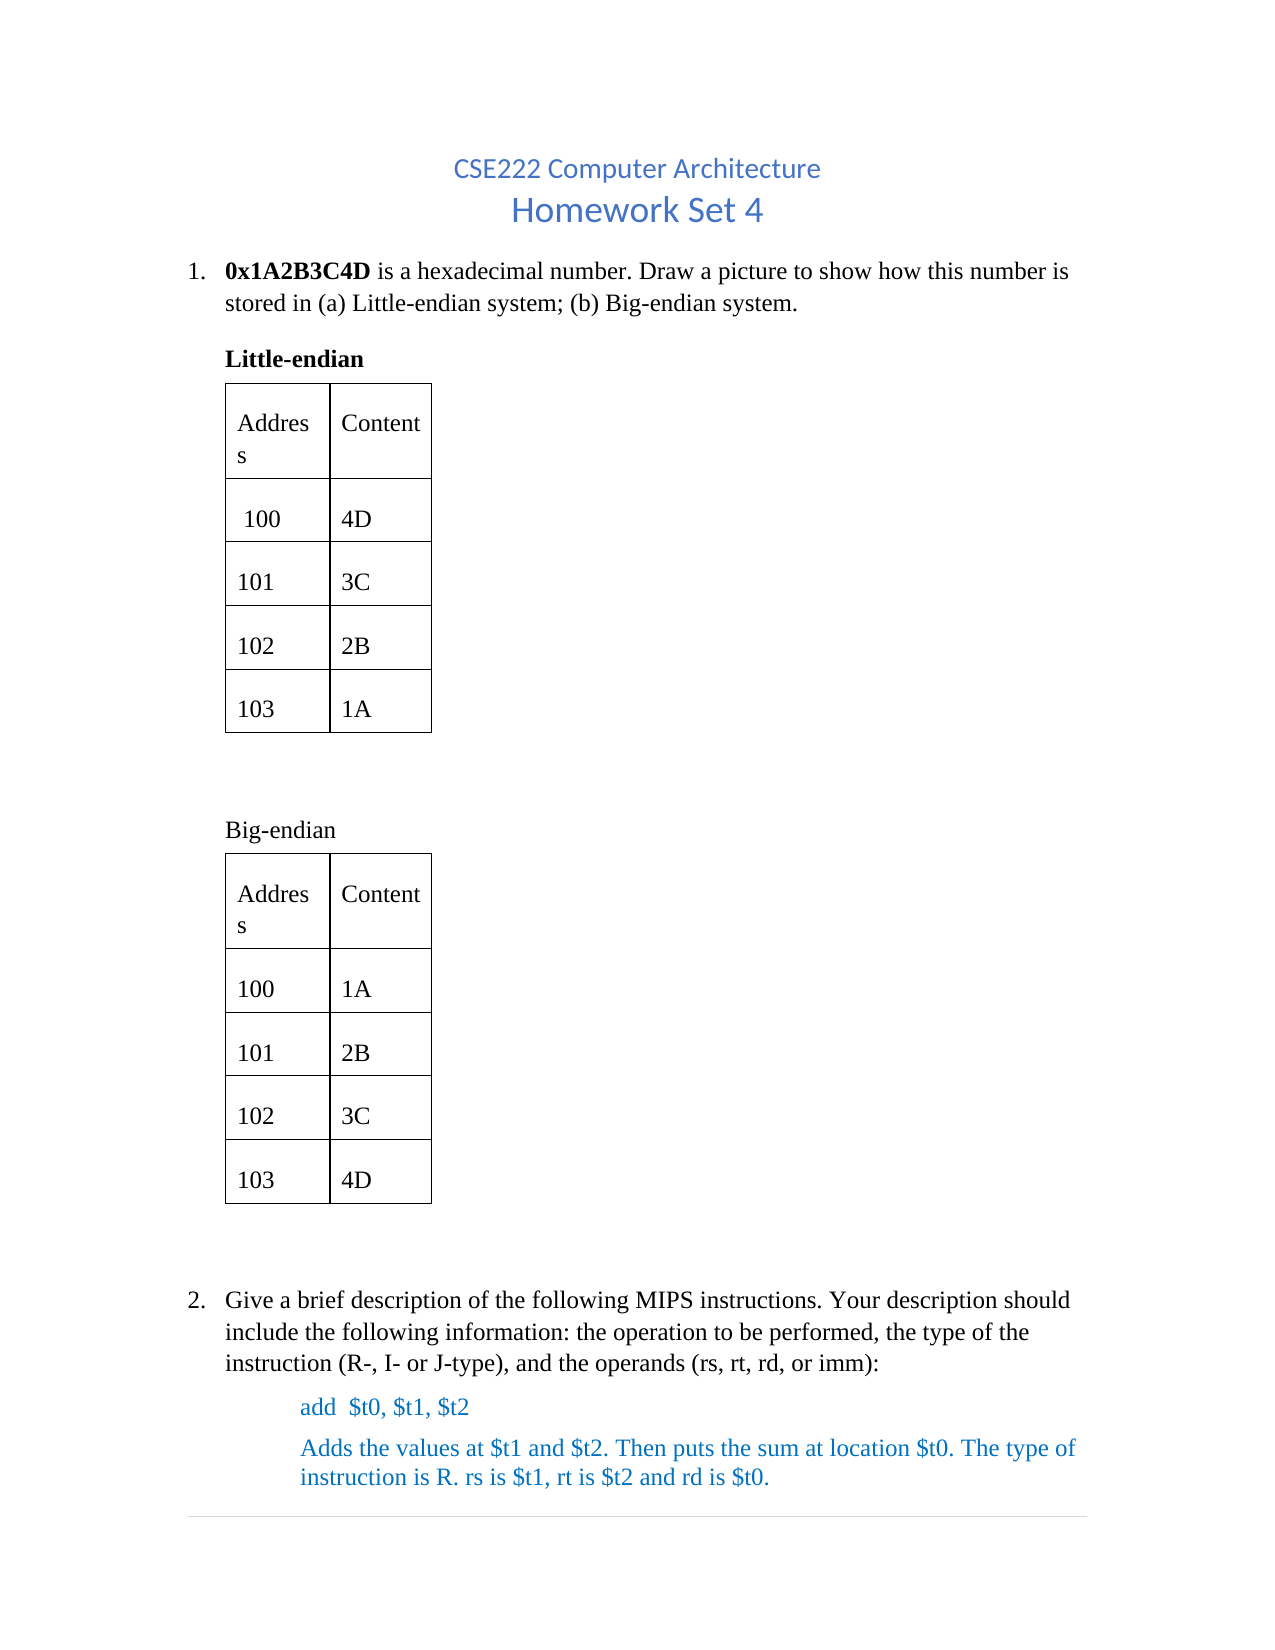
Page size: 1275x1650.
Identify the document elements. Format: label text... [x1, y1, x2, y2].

table_cell 101 [226, 542, 329, 605]
text Homework Set 4 [187, 186, 1087, 231]
text CSE222 Computer Architecture [187, 150, 1087, 186]
table_cell 2B [331, 606, 431, 668]
table_cell 100 [226, 479, 329, 541]
table_cell 1A [331, 949, 431, 1012]
list Give a brief description of the following MIPS instructions. Your description should include the following information: the operation to be performed, the type of the instruction (R-, I- or J-type), and the operands (rs, rt, rd, or imm): [187, 1285, 1087, 1377]
table_header Address [226, 384, 329, 478]
table_cell 100 [226, 949, 329, 1012]
list 0x1A2B3C4D is a hexadecimal number. Draw a picture to show how this number is stored in (a) Little-endian system; (b) Big-endian system. [187, 256, 1087, 317]
table_cell 4D [331, 1140, 431, 1202]
table_cell 103 [226, 1140, 329, 1202]
table_cell 103 [226, 670, 329, 732]
table_cell 4D [331, 479, 431, 541]
table_header Address [226, 854, 329, 948]
table_cell 3C [331, 1076, 431, 1139]
list Little-endian [225, 344, 1087, 373]
table_cell 2B [331, 1013, 431, 1075]
list Big-endian [225, 815, 1087, 843]
table_cell 1A [331, 670, 431, 732]
table_cell 102 [226, 1076, 329, 1139]
table_cell 102 [226, 606, 329, 668]
table_header Content [331, 854, 431, 948]
table_header Content [331, 384, 431, 478]
table_cell 101 [226, 1013, 329, 1075]
table_cell 3C [331, 542, 431, 605]
list add $t0, $t1, $t2 [300, 1392, 1087, 1421]
list Adds the values at $t1 and $t2. Then puts the sum at location $t0. The type of instruction is R. rs is $t1, rt is $t2 and rd is $t0. [300, 1433, 1087, 1491]
